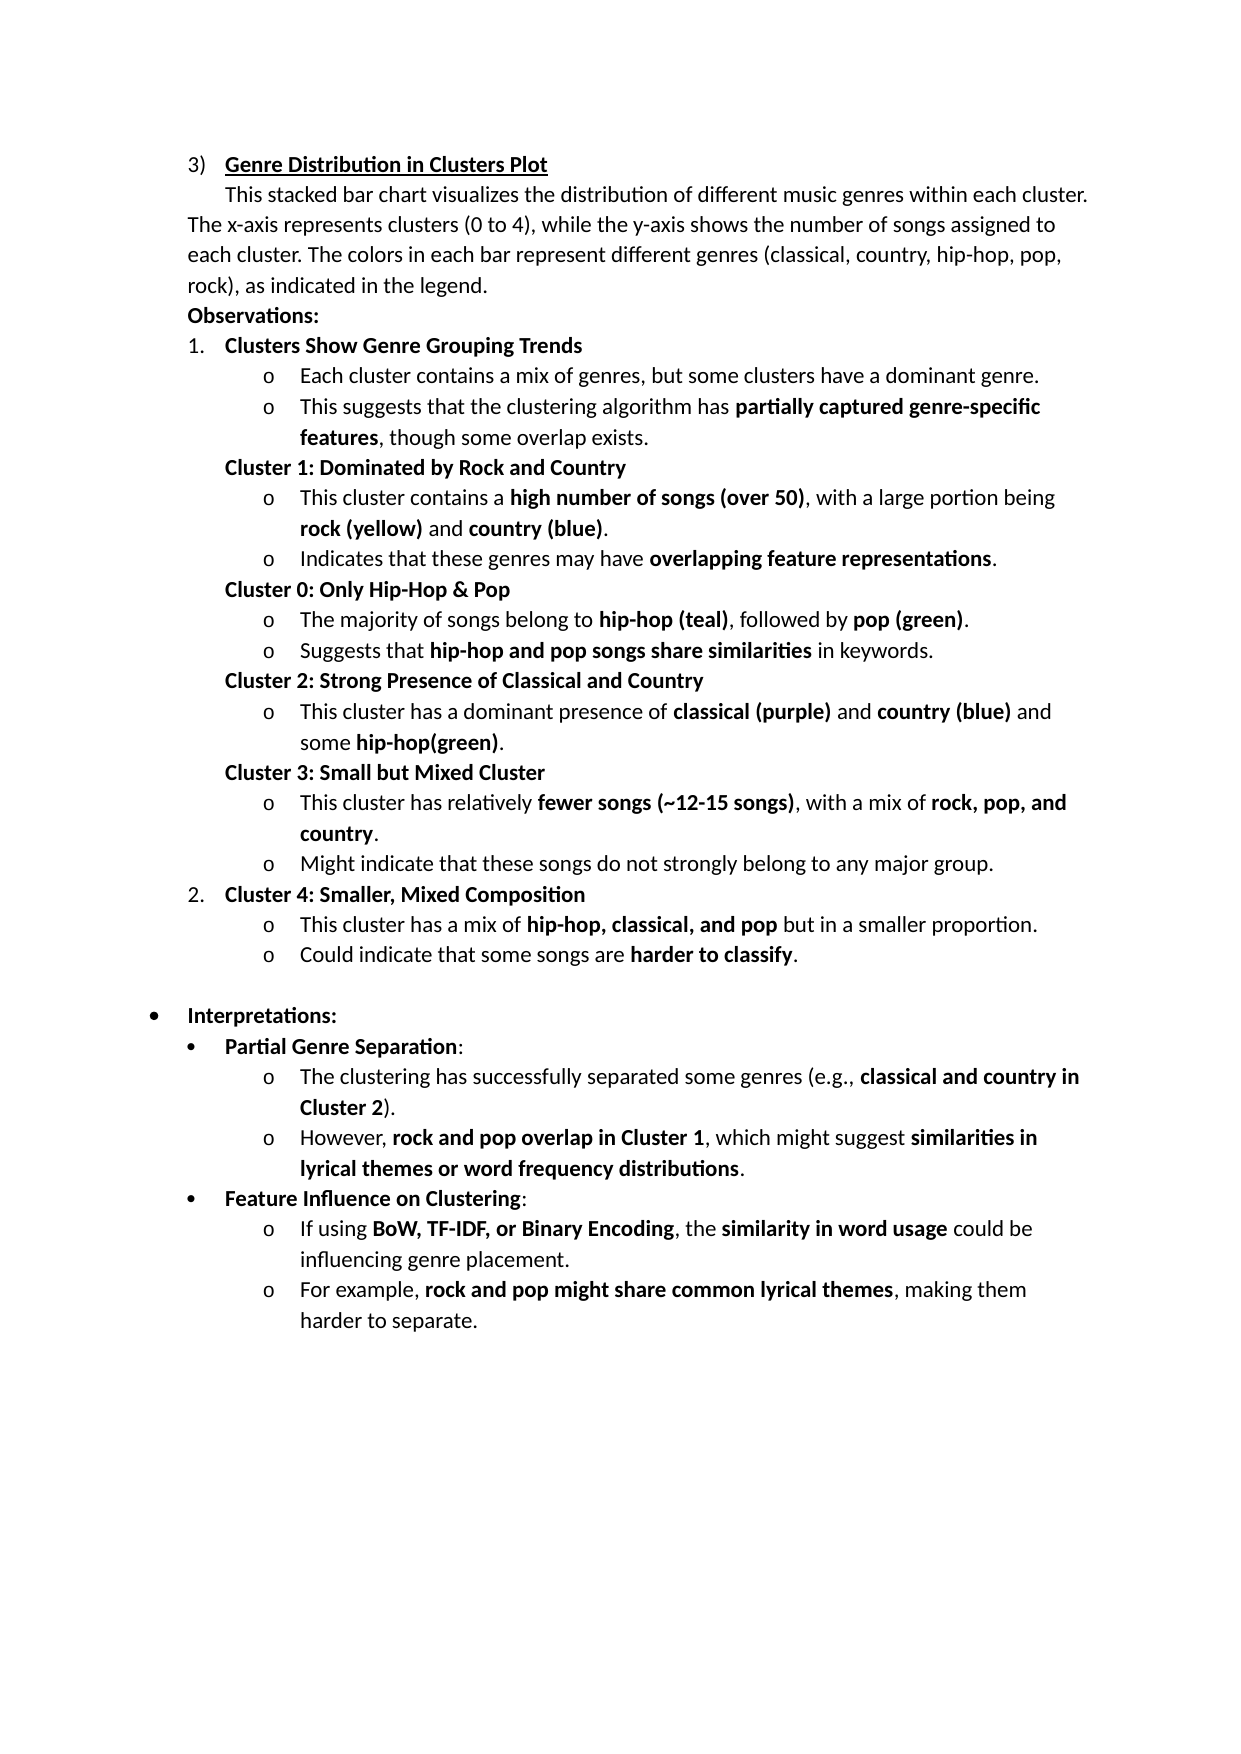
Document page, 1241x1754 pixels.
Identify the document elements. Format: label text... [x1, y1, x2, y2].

list Cluster 4: Smaller, Mixed Composition [187, 880, 1090, 908]
list Observations: [187, 301, 1090, 329]
list Cluster 3: Small but Mixed Cluster [225, 758, 1090, 786]
list Suggests that hip-hop and pop songs share similarities in keywords. [262, 636, 1090, 664]
list This cluster has relatively fewer songs (~12-15 songs), with a mix of rock, pop, and country. [262, 788, 1090, 847]
list Cluster 2: Strong Presence of Classical and Country [225, 667, 1090, 695]
list However, rock and pop overlap in Cluster 1, which might suggest similarities in lyrical themes or word frequency distributions. [262, 1123, 1090, 1182]
list This cluster has a mix of hip-hop, classical, and pop but in a smaller proportion. [262, 910, 1090, 938]
list Indicates that these genres may have overlapping feature representations. [262, 544, 1090, 573]
list Interpretations: [150, 1002, 1090, 1029]
list Feature Influence on Clustering: [187, 1184, 1090, 1212]
list This cluster contains a high number of songs (over 50), with a large portion being rock (yellow) and country (blue). [262, 483, 1090, 542]
list This cluster has a dominant presence of classical (purple) and country (blue) and some hip-hop(green). [262, 697, 1090, 756]
list Cluster 0: Only Hip-Hop & Pop [225, 575, 1090, 603]
list Each cluster contains a mix of genres, but some clusters have a dominant genre. [262, 361, 1090, 390]
list This stacked bar chart visualizes the distribution of different music genres within each cluster. The x-axis represents clusters (0 to 4), while the y-axis shows the number of songs assigned to each cluster. The colors in each bar represent different genres (classical, country, hip-hop, pop, rock), as indicated in the legend. [187, 180, 1090, 299]
list The clustering has successfully separated some genres (e.g., classical and country in Cluster 2). [262, 1062, 1090, 1121]
list The majority of songs belong to hip-hop (teal), followed by pop (green). [262, 605, 1090, 634]
list Cluster 1: Dominated by Rock and Country [225, 453, 1090, 481]
list Genre Distribution in Clusters Plot [187, 150, 1090, 178]
list If using BoW, TF-IDF, or Binary Encoding, the similarity in word usage could be influencing genre placement. [262, 1214, 1090, 1273]
list Might indicate that these songs do not strongly belong to any major group. [262, 849, 1090, 877]
list Could indicate that some songs are harder to classify. [262, 941, 1090, 969]
list Partial Genre Separation: [187, 1032, 1090, 1060]
list For example, rock and pop might share common lyrical themes, making them harder to separate. [262, 1275, 1090, 1334]
list Clusters Show Genre Grouping Trends [187, 331, 1090, 359]
list This suggests that the clustering algorithm has partially captured genre-specific features, though some overlap exists. [262, 392, 1090, 451]
